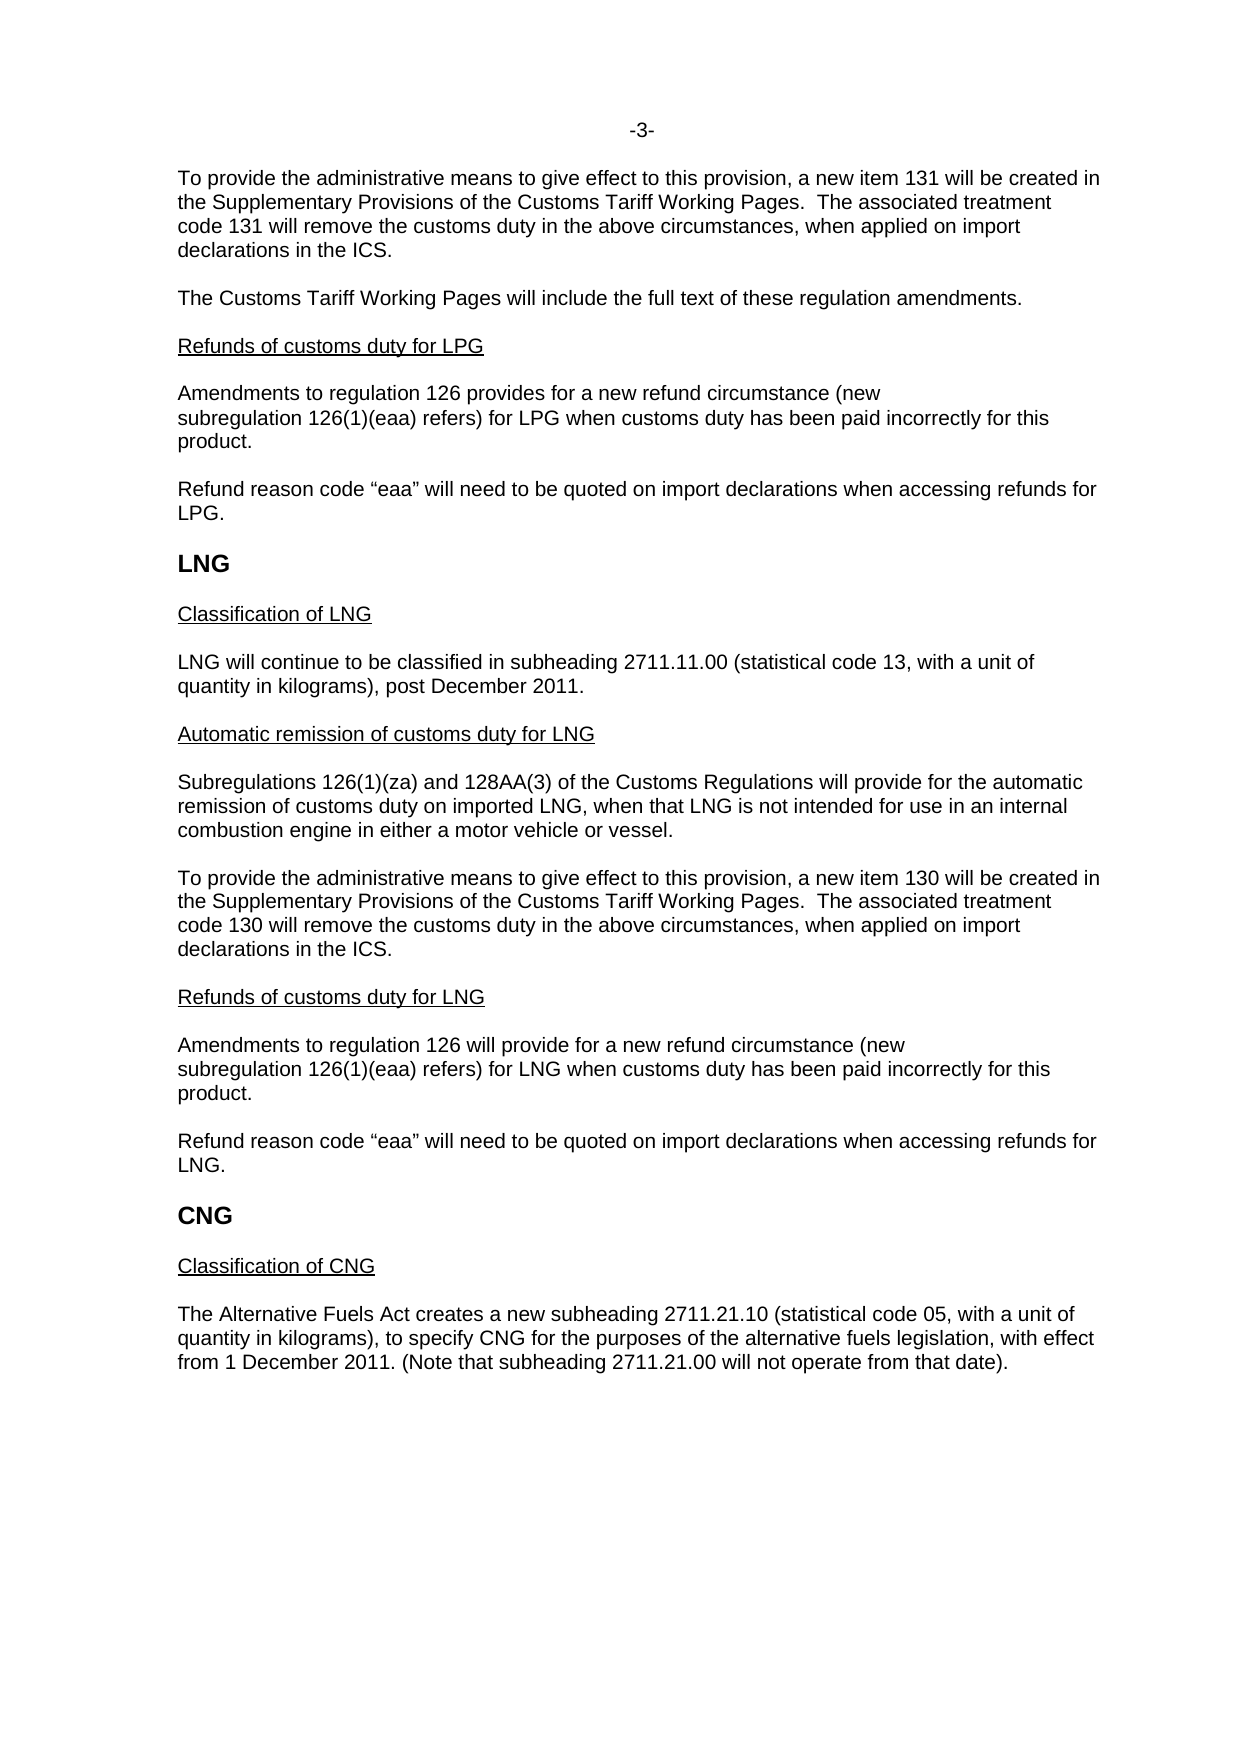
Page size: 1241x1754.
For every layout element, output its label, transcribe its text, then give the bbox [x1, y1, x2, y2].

text Amendments to regulation 126 will provide for a new refund circumstance (new [177, 1033, 1223, 1057]
text The Customs Tariff Working Pages will include the full text of these regulation amendments. Refunds of customs duty for LPG [177, 286, 1025, 357]
text subregulation 126(1)(eaa) refers) for LNG when customs duty has been paid incorrectly for this product. [177, 1057, 1053, 1105]
subtitle LNG [177, 549, 1223, 578]
text The Alternative Fuels Act creates a new subheading 2711.21.10 (statistical code 05, with a unit of quantity in kilograms), to specify CNG for the purposes of the alternative fuels legislation, with effect from 1 December 2011. (Note that subheading 2711.21.00 will not operate from that date). [177, 1302, 1097, 1373]
text Automatic remission of customs duty for LNG [177, 722, 1223, 746]
text Amendments to regulation 126 provides for a new refund circumstance (new [177, 381, 1223, 405]
text Refunds of customs duty for LNG [177, 985, 1223, 1009]
text Subregulations 126(1)(za) and 128AA(3) of the Customs Regulations will provide for the automatic remission of customs duty on imported LNG, when that LNG is not intended for use in an internal combustion engine in either a motor vehicle or vessel. [177, 769, 1086, 841]
text Classification of CNG [177, 1253, 1223, 1277]
text -3- [60, 118, 1223, 142]
text Refund reason code “eaa” will need to be quoted on import declarations when accessing refunds for LPG. [177, 477, 1099, 525]
text Refund reason code “eaa” will need to be quoted on import declarations when accessing refunds for LNG. [177, 1129, 1099, 1177]
subtitle CNG [177, 1201, 1223, 1230]
text To provide the administrative means to give effect to this provision, a new item 130 will be created in the Supplementary Provisions of the Customs Tariff Working Pages. The associated treatment code 130 will remove the customs duty in the above circumstances, when applied on import declarations in the ICS. [177, 865, 1102, 961]
text LNG will continue to be classified in subheading 2711.11.00 (statistical code 13, with a unit of quantity in kilograms), post December 2011. [177, 650, 1037, 698]
text subregulation 126(1)(eaa) refers) for LPG when customs duty has been paid incorrectly for this product. [177, 405, 1052, 453]
text Classification of LNG [177, 602, 1223, 626]
text To provide the administrative means to give effect to this provision, a new item 131 will be created in the Supplementary Provisions of the Customs Tariff Working Pages. The associated treatment code 131 will remove the customs duty in the above circumstances, when applied on import declarations in the ICS. [177, 166, 1102, 261]
